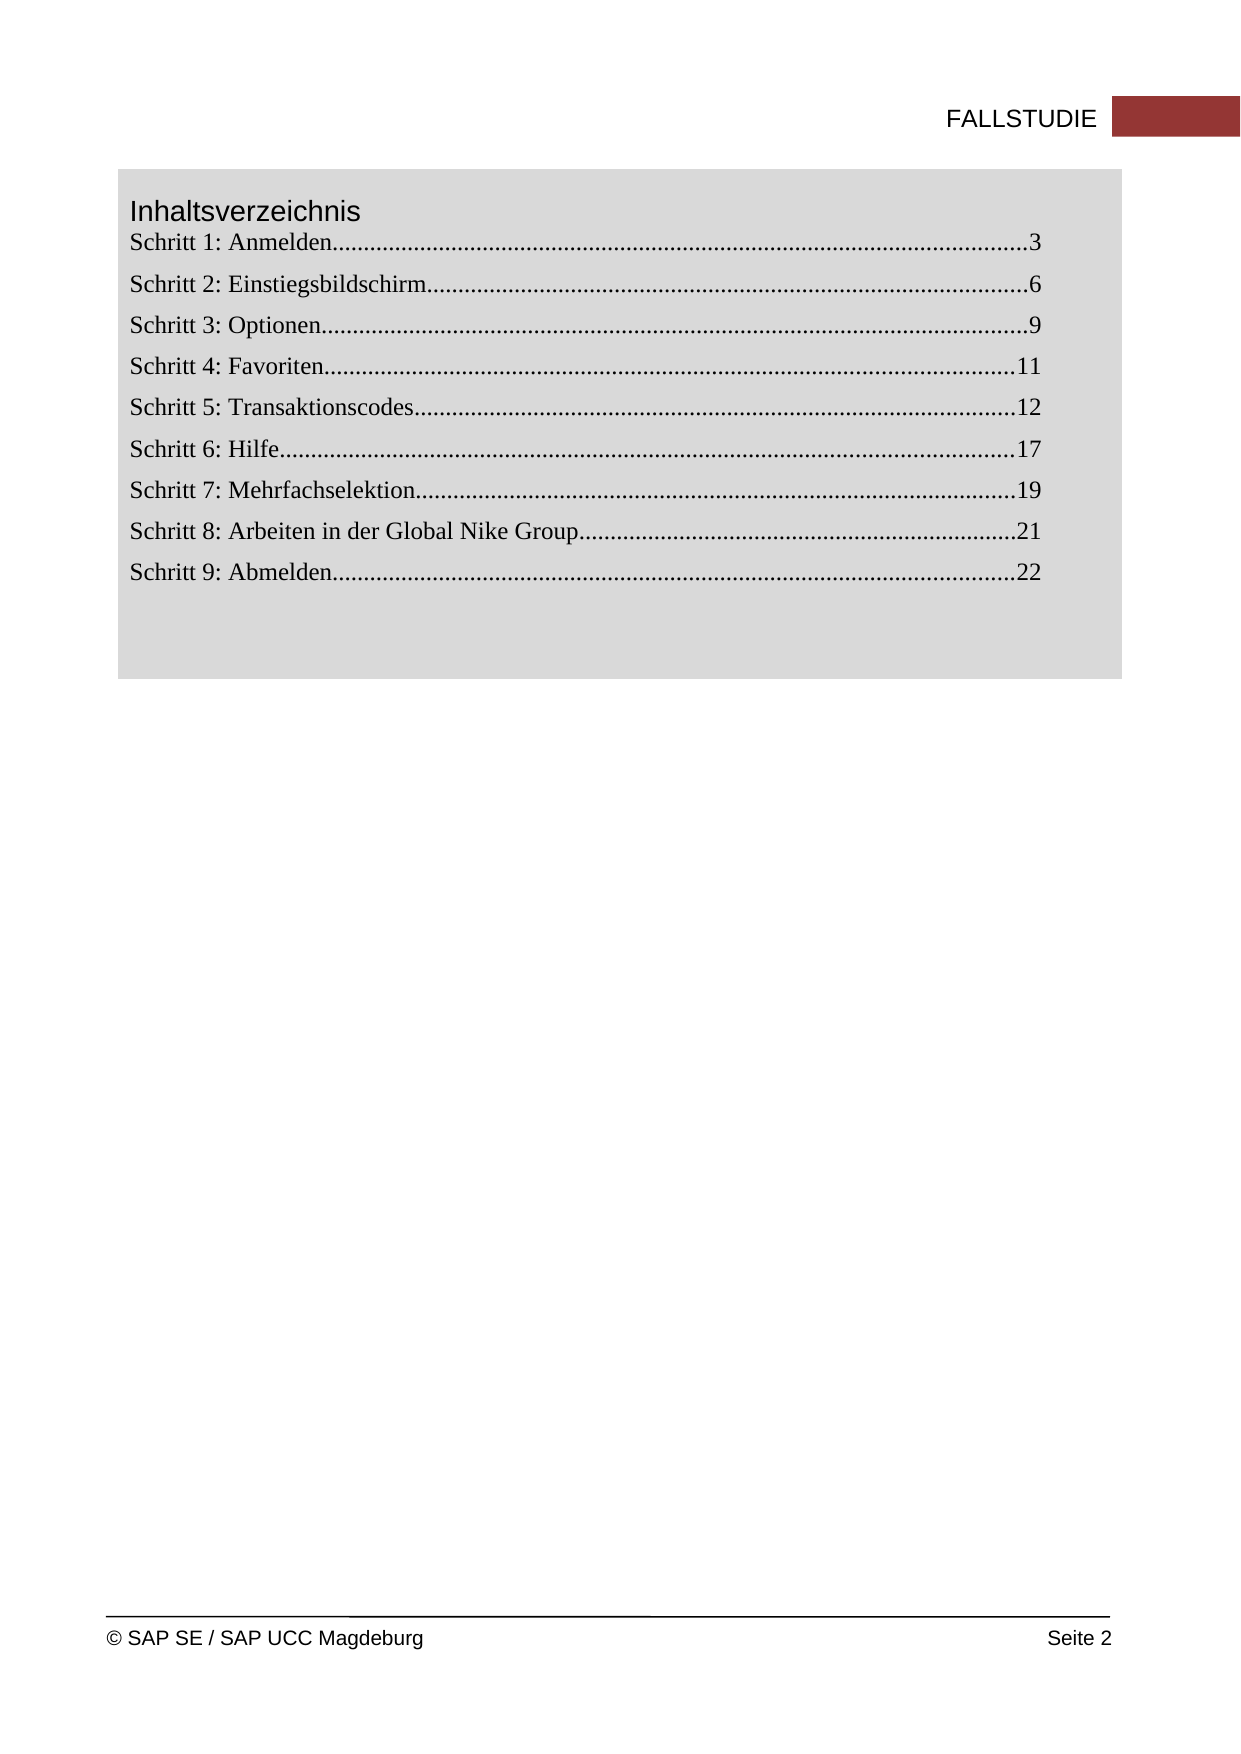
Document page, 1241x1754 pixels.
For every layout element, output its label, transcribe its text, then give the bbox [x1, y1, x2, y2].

table_header Inhaltsverzeichnis Schritt 1: Anmelden 3 Schritt 2: Einstiegsbildschirm 6 Schritt 3: Optionen 9 Schritt 4: Favoriten 11 Schritt 5: Transaktionscodes 12 Schritt 6: Hilfe 17 Schritt 7: Mehrfachselektion 19 Schritt 8: Arbeiten in der Global Nike Group 21 Schritt 9: Abmelden 22 [118, 169, 1122, 679]
